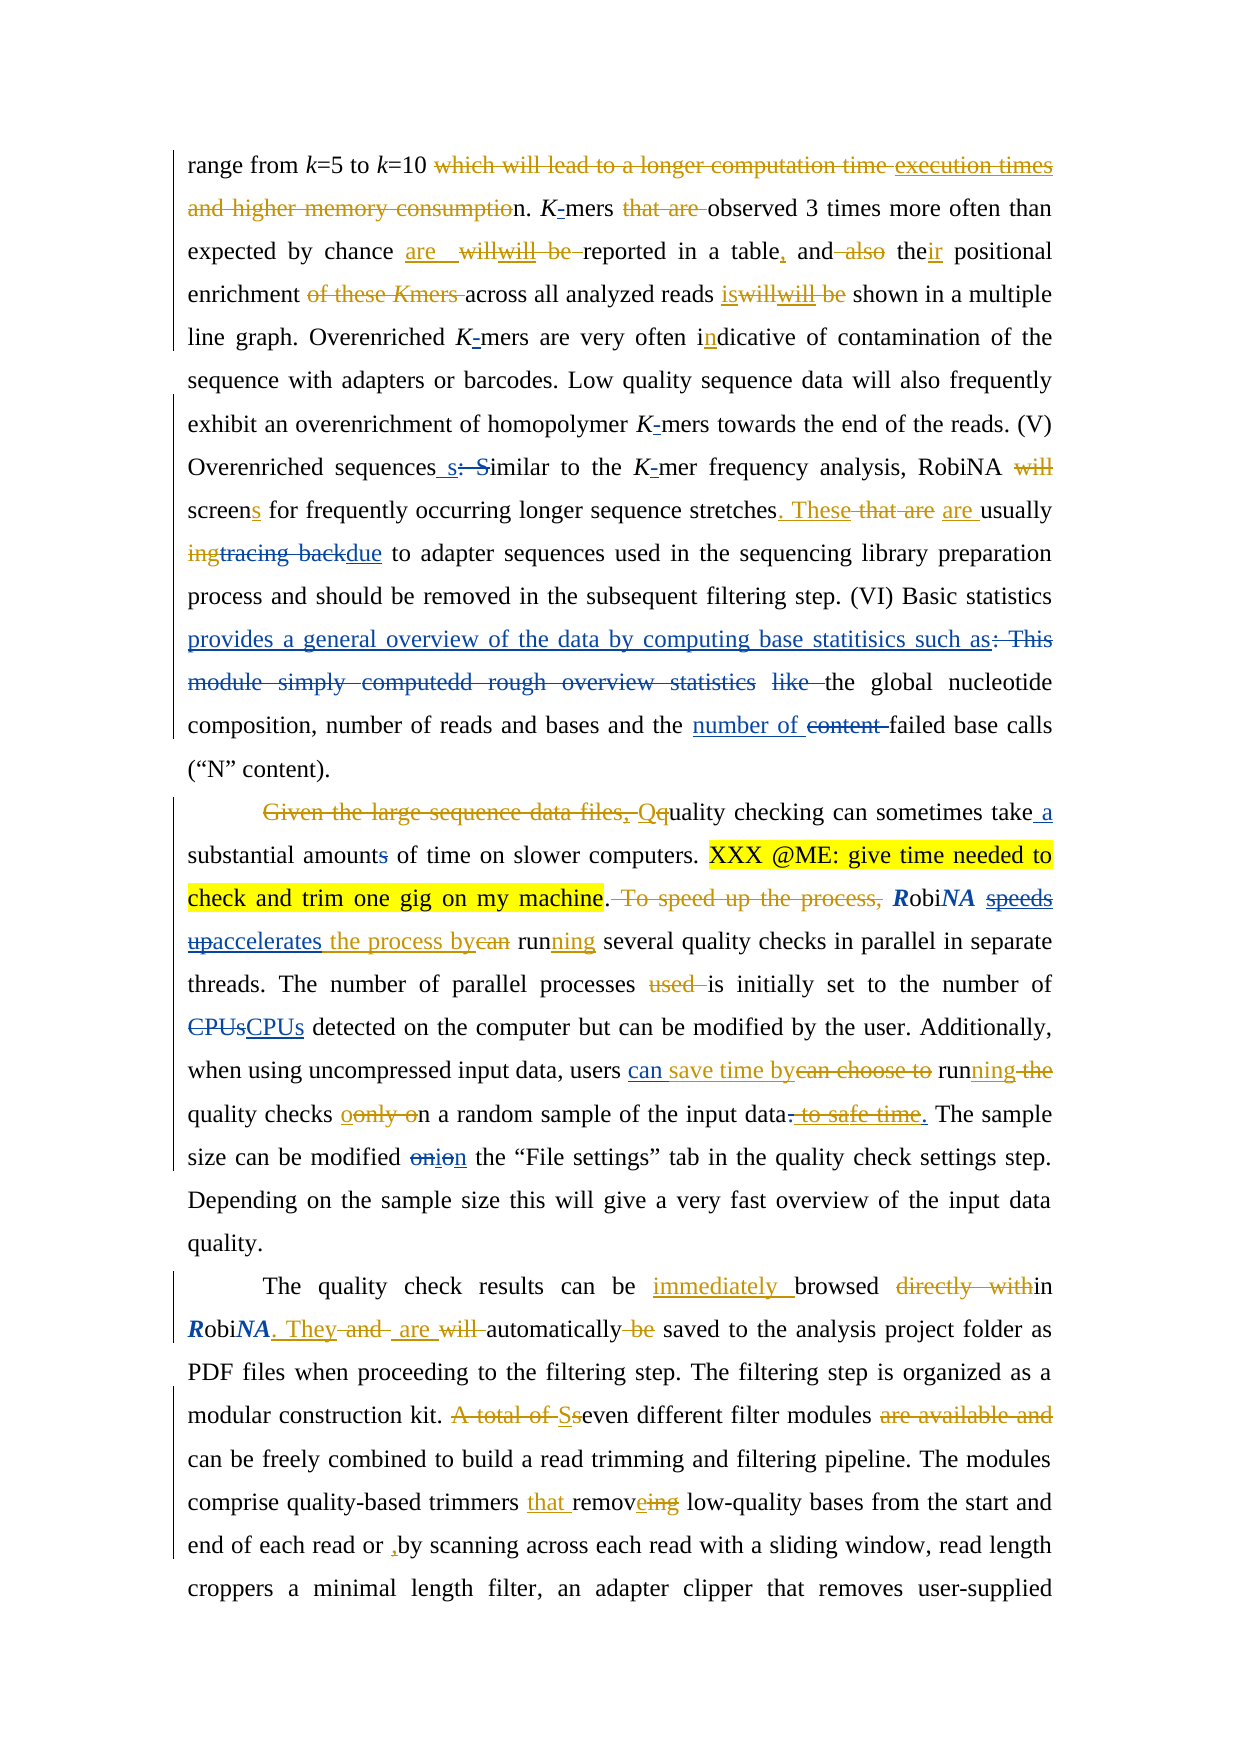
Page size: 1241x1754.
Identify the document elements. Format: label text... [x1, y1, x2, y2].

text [187, 150, 1053, 782]
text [187, 1271, 1053, 1602]
text uality checking can sometimes takesubstantial amount of time on slower computers. XXX @ME: give time needed to check and trim one gig on my machine. RobiNA run several quality checks in parallel in separate threads. The number of parallel processes is initially set to the number of detected on the computer but can be modified by the user. Additionally, when using uncompressed input data, users run quality checks n a random sample of the input data The sample size can be modified the “File settings” tab in the quality check settings step. Depending on the sample size this will give a very fast overview of the input data quality. [187, 797, 1053, 1257]
